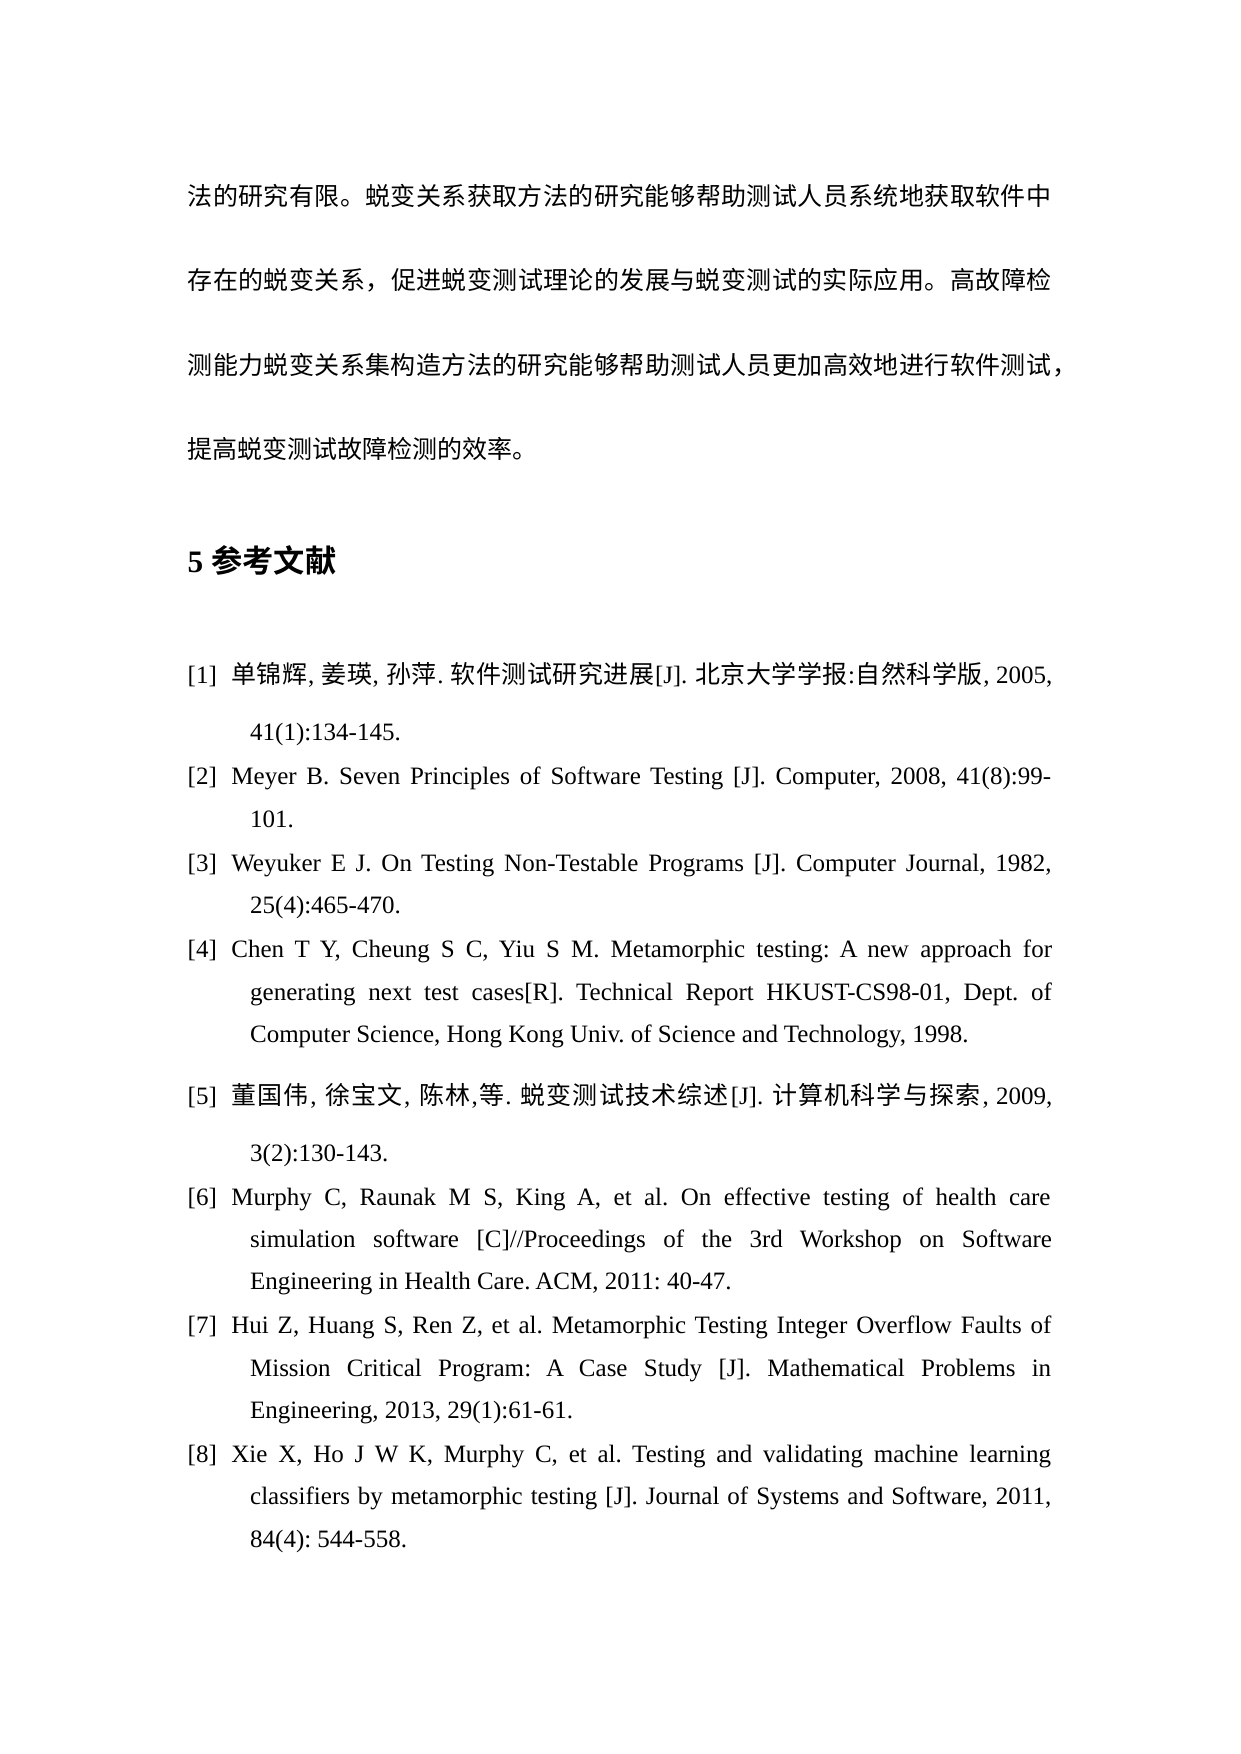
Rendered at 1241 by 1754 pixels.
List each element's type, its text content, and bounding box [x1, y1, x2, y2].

text Meyer B. Seven Principles of Software Testing [J]. Computer, 2008, 41(8):99-101. [187, 759, 1053, 834]
text Xie X, Ho J W K, Murphy C, et al. Testing and validating machine learning classifiers by metamorphic testing [J]. Journal of Systems and Software, 2011, 84(4): 544-558. [187, 1437, 1053, 1554]
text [187, 162, 1053, 480]
text Hui Z, Huang S, Ren Z, et al. Metamorphic Testing Integer Overflow Faults of Mission Critical Program: A Case Study [J]. Mathematical Problems in Engineering, 2013, 29(1):61-61. [187, 1309, 1053, 1426]
text 董国伟, 徐宝文, 陈林,等. 蜕变测试技术综述[J]. 计算机科学与探索, 2009, 3(2):130-143. [187, 1061, 1053, 1168]
text Chen T Y, Cheung S C, Yiu S M. Metamorphic testing: A new approach for generating next test cases[R]. Technical Report HKUST-CS98-01, Dept. of Computer Science, Hong Kong and Technology, 1998. [187, 932, 1053, 1049]
text 5 参考文献 [187, 527, 1053, 592]
text 单锦辉, 姜瑛, 孙萍. 软件测试研究进展[J]. 北京大学学报:自然科学版, 2005, 41(1):134-145. [187, 641, 1053, 748]
text Murphy C, Raunak M S, King A, et al. On effective testing of health care simulation software [C]//Proceedings of the 3rd Workshop on Software Engineering in Health Care. ACM, 2011: 40-47. [187, 1180, 1053, 1297]
text Weyuker E J. On Testing Non-Testable Programs [J]. Computer Journal, 1982, 25(4):465-470. [187, 846, 1053, 921]
